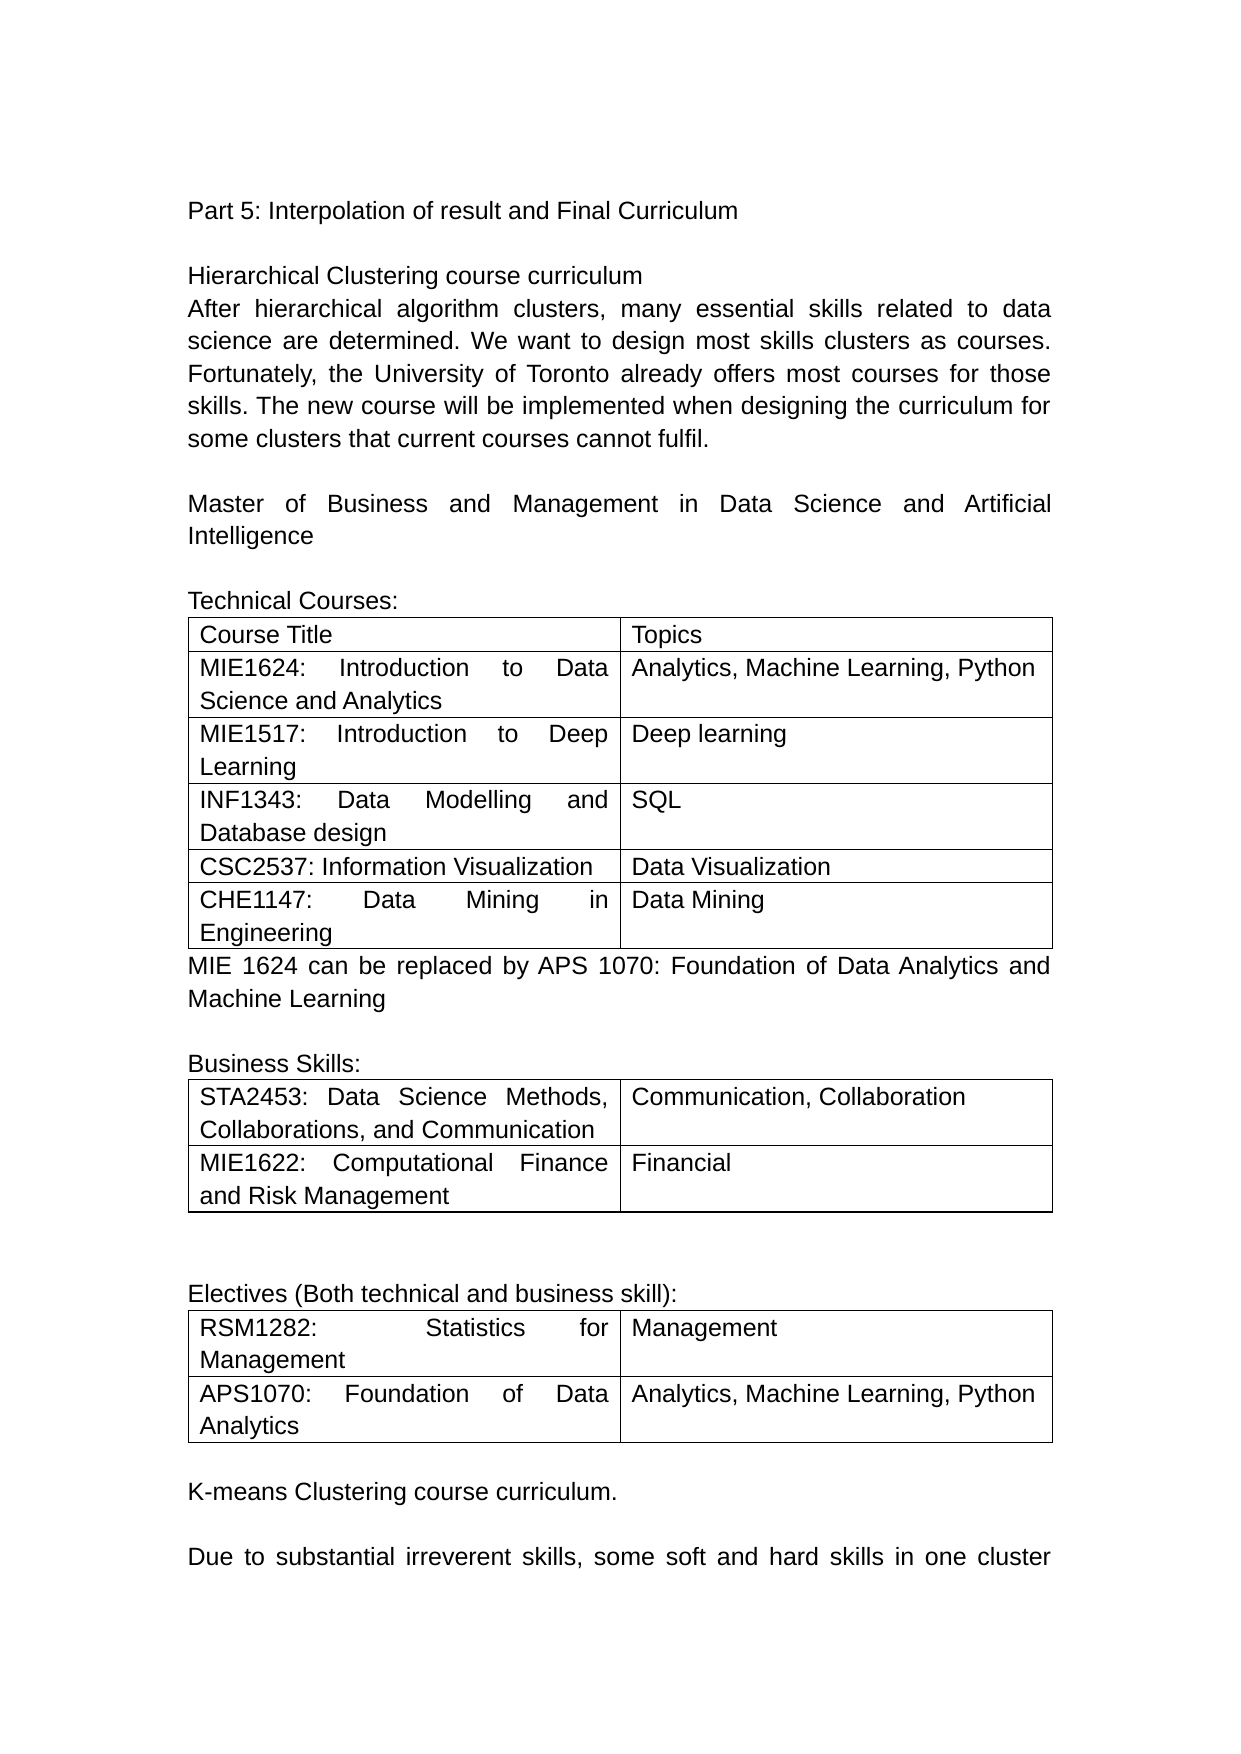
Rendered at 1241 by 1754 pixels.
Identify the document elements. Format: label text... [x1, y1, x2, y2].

table_cell Analytics, Machine Learning, Python [621, 652, 1052, 717]
text Hierarchical Clustering course curriculum [187, 259, 1053, 292]
table_header Management [621, 1311, 1052, 1376]
text MIE 1624 can be replaced by APS 1070: Foundation of Data Analytics and Machine Learning [187, 949, 1053, 1014]
table_header Topics [621, 618, 1052, 651]
table_cell Deep learning [621, 718, 1052, 783]
table_cell Data Visualization [621, 850, 1052, 882]
table_header RSM1282: Statistics for Management [189, 1311, 620, 1376]
table_cell APS1070: Foundation of Data Analytics [189, 1377, 620, 1442]
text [187, 1541, 1053, 1573]
table_cell MIE1624: Introduction to Data Science and Analytics [189, 652, 620, 717]
table_cell MIE1517: Introduction to Deep Learning [189, 718, 620, 783]
table_cell SQL [621, 784, 1052, 849]
table_header Course Title [189, 618, 620, 651]
text Technical Courses: [187, 584, 1053, 617]
table_cell Financial [621, 1146, 1052, 1211]
text Part 5: Interpolation of result and Final Curriculum [187, 194, 1053, 227]
table_cell CSC2537: Information Visualization [189, 850, 620, 882]
table_cell INF1343: Data Modelling and Database design [189, 784, 620, 849]
table_header Communication, Collaboration [621, 1080, 1052, 1145]
table_header STA2453: Data Science Methods, Collaborations, and Communication [189, 1080, 620, 1145]
table_cell MIE1622: Computational Finance and Risk Management [189, 1146, 620, 1211]
text Electives (Both technical and business skill): [187, 1277, 1053, 1310]
table_cell Data Mining [621, 883, 1052, 948]
text Master of Business and Management in Data Science and Artificial Intelligence [187, 487, 1053, 552]
table_cell Analytics, Machine Learning, Python [621, 1377, 1052, 1442]
text K-means Clustering course curriculum. [187, 1476, 1053, 1508]
table_cell CHE1147: Data Mining in Engineering [189, 883, 620, 948]
text Business Skills: [187, 1047, 1053, 1079]
text After hierarchical algorithm clusters, many essential skills related to data science are determined. We want to design most skills clusters as courses. Fortunately, the University of Toronto already offers most courses for those skills. The new course will be implemented when designing the curriculum for some clusters that current courses cannot fulfil. [187, 292, 1053, 454]
